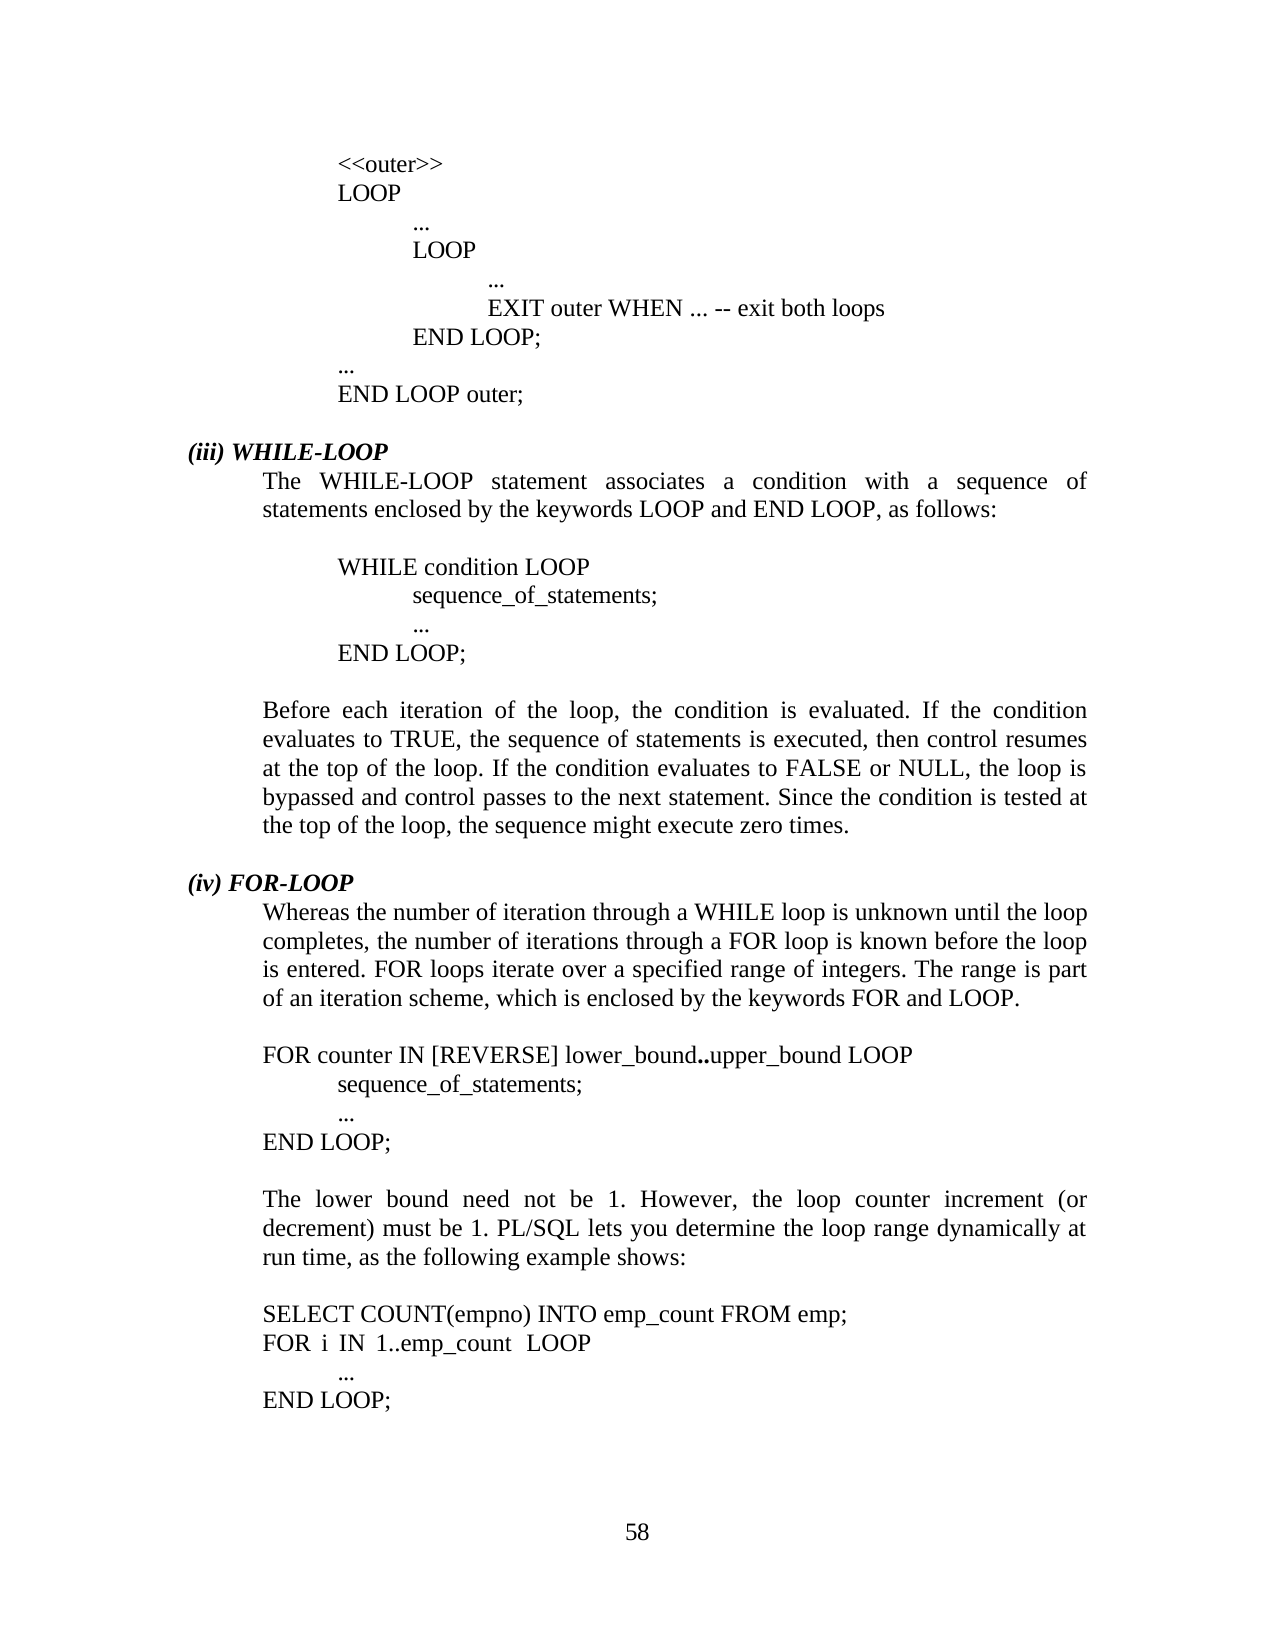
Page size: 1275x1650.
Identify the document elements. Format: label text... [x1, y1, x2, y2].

text SELECT COUNT(empno) INTO emp_count FROM emp; FOR i IN 1..emp_count LOOP [262, 1299, 883, 1357]
text <<outer>> LOOP [337, 149, 447, 207]
text ... [337, 1357, 1237, 1386]
text The lower bound need not be 1. However, the loop counter increment (or decrement) must be 1. PL/SQL lets you determine the loop range dynamically at run time, as the following example shows: [262, 1184, 1088, 1271]
text ... [337, 350, 1237, 379]
text END LOOP; [412, 322, 1237, 350]
subtitle WHILE-LOOP [187, 437, 1237, 466]
text Whereas the number of iteration through a WHILE loop is unknown until the loop completes, the number of iterations through a FOR loop is known before the loop is entered. FOR loops iterate over a specified range of integers. The range is part of an iteration scheme, which is enclosed by the keywords FOR and LOOP. [262, 897, 1088, 1012]
text END LOOP; [262, 1127, 1237, 1156]
text END LOOP; [337, 638, 1237, 667]
text EXIT outer WHEN ... -- exit both loops [487, 293, 1237, 322]
text FOR counter IN [REVERSE] lower_bound..upper_bound LOOP sequence_of_statements; [262, 1041, 1088, 1098]
text ... LOOP [412, 207, 477, 264]
text The WHILE-LOOP statement associates a condition with a sequence of statements enclosed by the keywords LOOP and END LOOP, as follows: [262, 466, 1088, 523]
text ... [412, 609, 1237, 638]
text WHILE condition LOOP sequence_of_statements; [337, 552, 721, 609]
text END LOOP; [262, 1386, 1237, 1414]
text Before each iteration of the loop, the condition is evaluated. If the condition evaluates to TRUE, the sequence of statements is executed, then control resumes at the top of the loop. If the condition evaluates to FALSE or NULL, the loop is bypassed and control passes to the next statement. Since the condition is tested at the top of the loop, the sequence might execute zero times. [262, 695, 1088, 839]
text ... [337, 1098, 1237, 1127]
text END LOOP outer; [337, 379, 1237, 408]
text ... [487, 264, 1237, 293]
subtitle FOR-LOOP [187, 868, 1237, 897]
